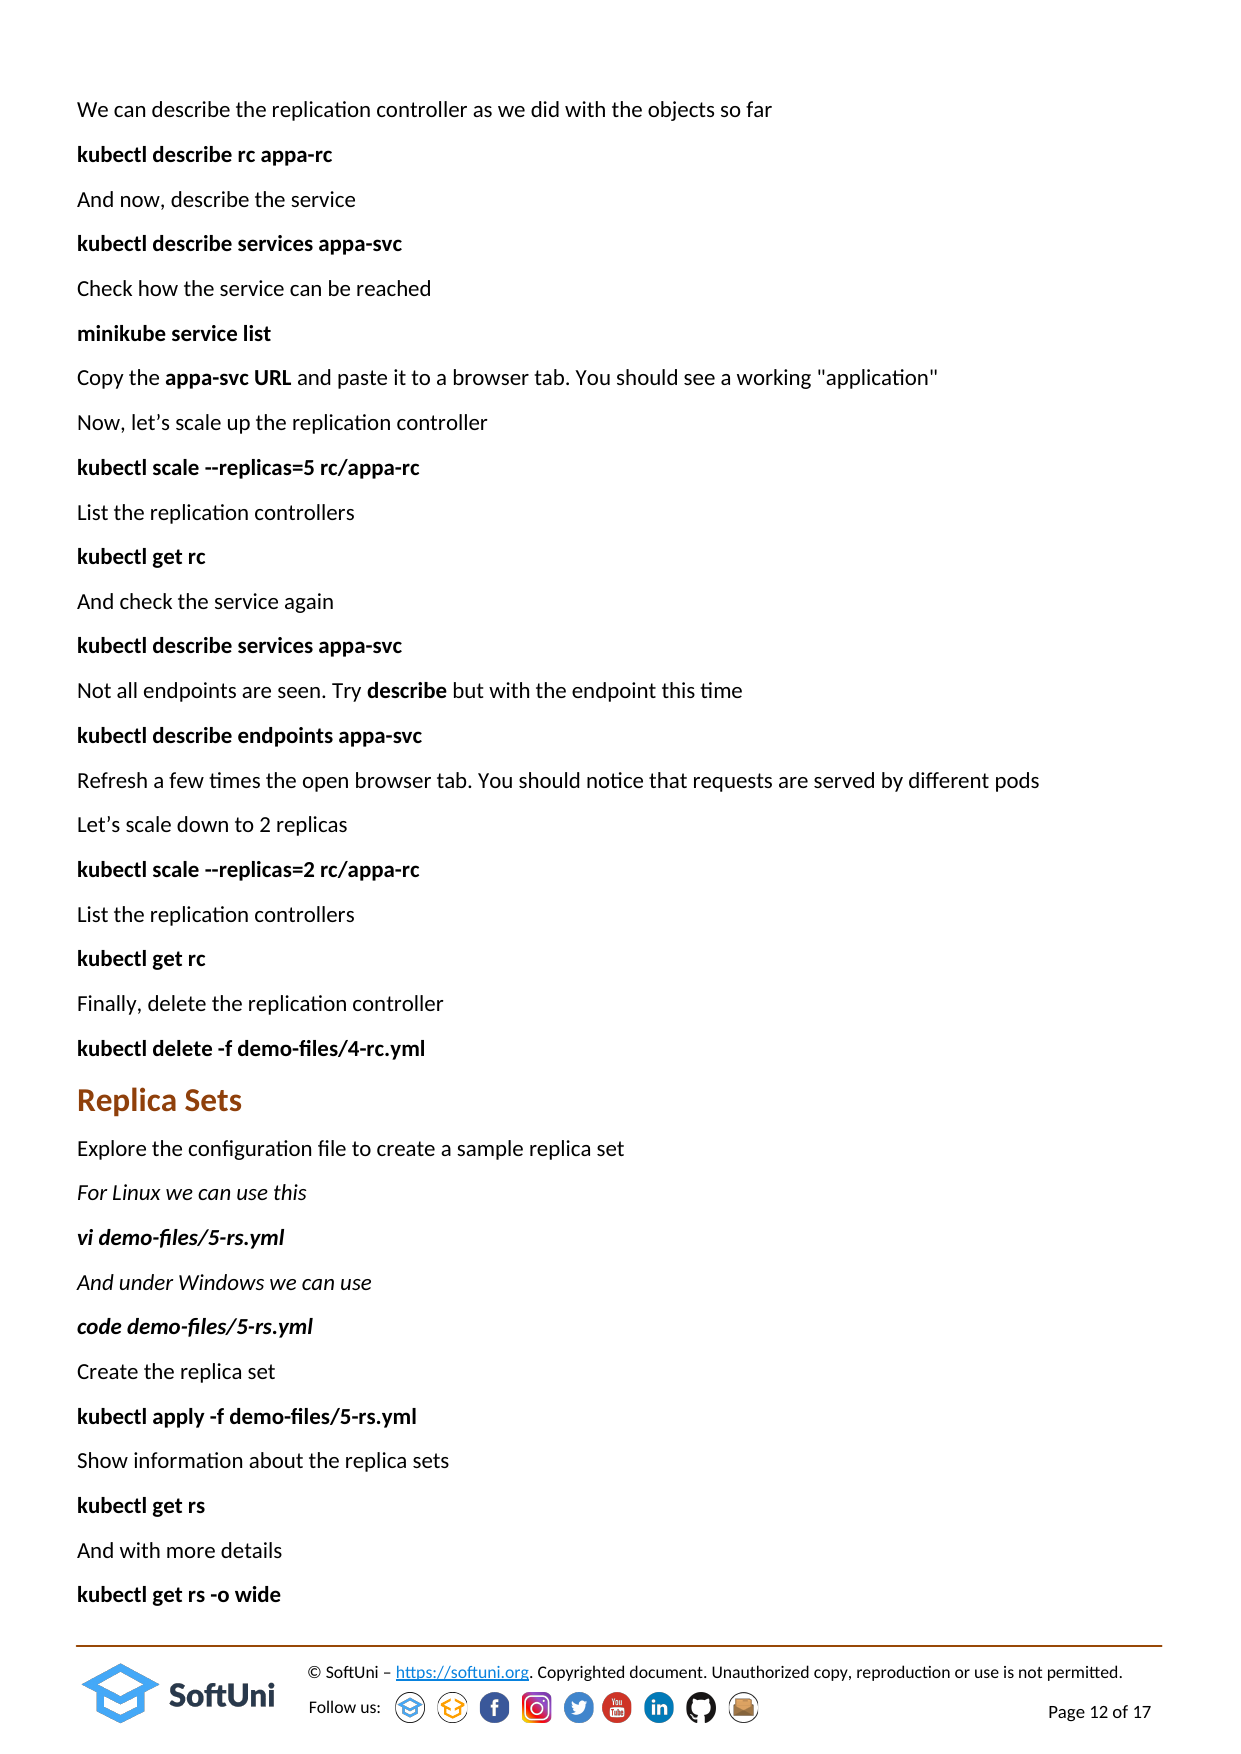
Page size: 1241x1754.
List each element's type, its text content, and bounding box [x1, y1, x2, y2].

picture [665, 1714, 674, 1723]
text kubectl get rc [77, 542, 1163, 570]
picture [665, 1692, 674, 1701]
text Refresh a few times the open browser tab. You should notice that requests are served by different pods [77, 766, 1163, 794]
text Finally, delete the replication controller [77, 989, 1163, 1017]
picture [686, 1692, 716, 1723]
text code demo-files/5-rs.yml [77, 1312, 1163, 1340]
picture [395, 1692, 425, 1723]
picture [728, 1692, 759, 1723]
text kubectl scale --replicas=2 rc/appa-rc [77, 855, 1163, 883]
text Create the replica set [77, 1357, 1163, 1385]
text Check how the service can be reached [77, 274, 1163, 302]
picture [564, 1692, 594, 1723]
text And check the service again [77, 587, 1163, 615]
text kubectl scale --replicas=5 rc/appa-rc [77, 453, 1163, 481]
picture [644, 1714, 653, 1723]
picture [522, 1692, 552, 1723]
text minikube service list [77, 319, 1163, 347]
text kubectl apply -f demo-files/5-rs.yml [77, 1402, 1163, 1430]
text We can describe the replication controller as we did with the objects so far [77, 95, 1163, 123]
text Copy the appa-svc URL and paste it to a browser tab. You should see a working "application" [77, 363, 1163, 392]
text Explore the configuration file to create a sample replica set [77, 1134, 1163, 1162]
text vi demo-files/5-rs.yml [77, 1223, 1163, 1251]
text For Linux we can use this [77, 1178, 1163, 1206]
text kubectl delete -f demo-files/4-rc.yml [77, 1034, 1163, 1062]
text And under Windows we can use [77, 1268, 1163, 1296]
text kubectl get rs -o wide [77, 1581, 1163, 1608]
picture [644, 1692, 653, 1701]
text Let’s scale down to 2 replicas [77, 810, 1163, 838]
text kubectl describe endpoints appa-svc [77, 721, 1163, 749]
text kubectl describe services appa-svc [77, 229, 1163, 257]
text kubectl describe services appa-svc [77, 632, 1163, 660]
picture [75, 1658, 281, 1729]
picture [479, 1692, 510, 1723]
text And with more details [77, 1536, 1163, 1564]
picture [437, 1692, 468, 1723]
text And now, describe the service [77, 185, 1163, 213]
picture [658, 1705, 667, 1714]
text Not all endpoints are seen. Try describe but with the endpoint this time [77, 676, 1163, 704]
text List the replication controllers [77, 900, 1163, 928]
text kubectl get rs [77, 1491, 1163, 1519]
text Now, let’s scale up the replication controller [77, 408, 1163, 436]
picture [602, 1692, 632, 1723]
text kubectl get rc [77, 944, 1163, 972]
text List the replication controllers [77, 498, 1163, 526]
text kubectl describe rc appa-rc [77, 140, 1163, 168]
text Show information about the replica sets [77, 1446, 1163, 1474]
subtitle Replica Sets [77, 1078, 1163, 1119]
